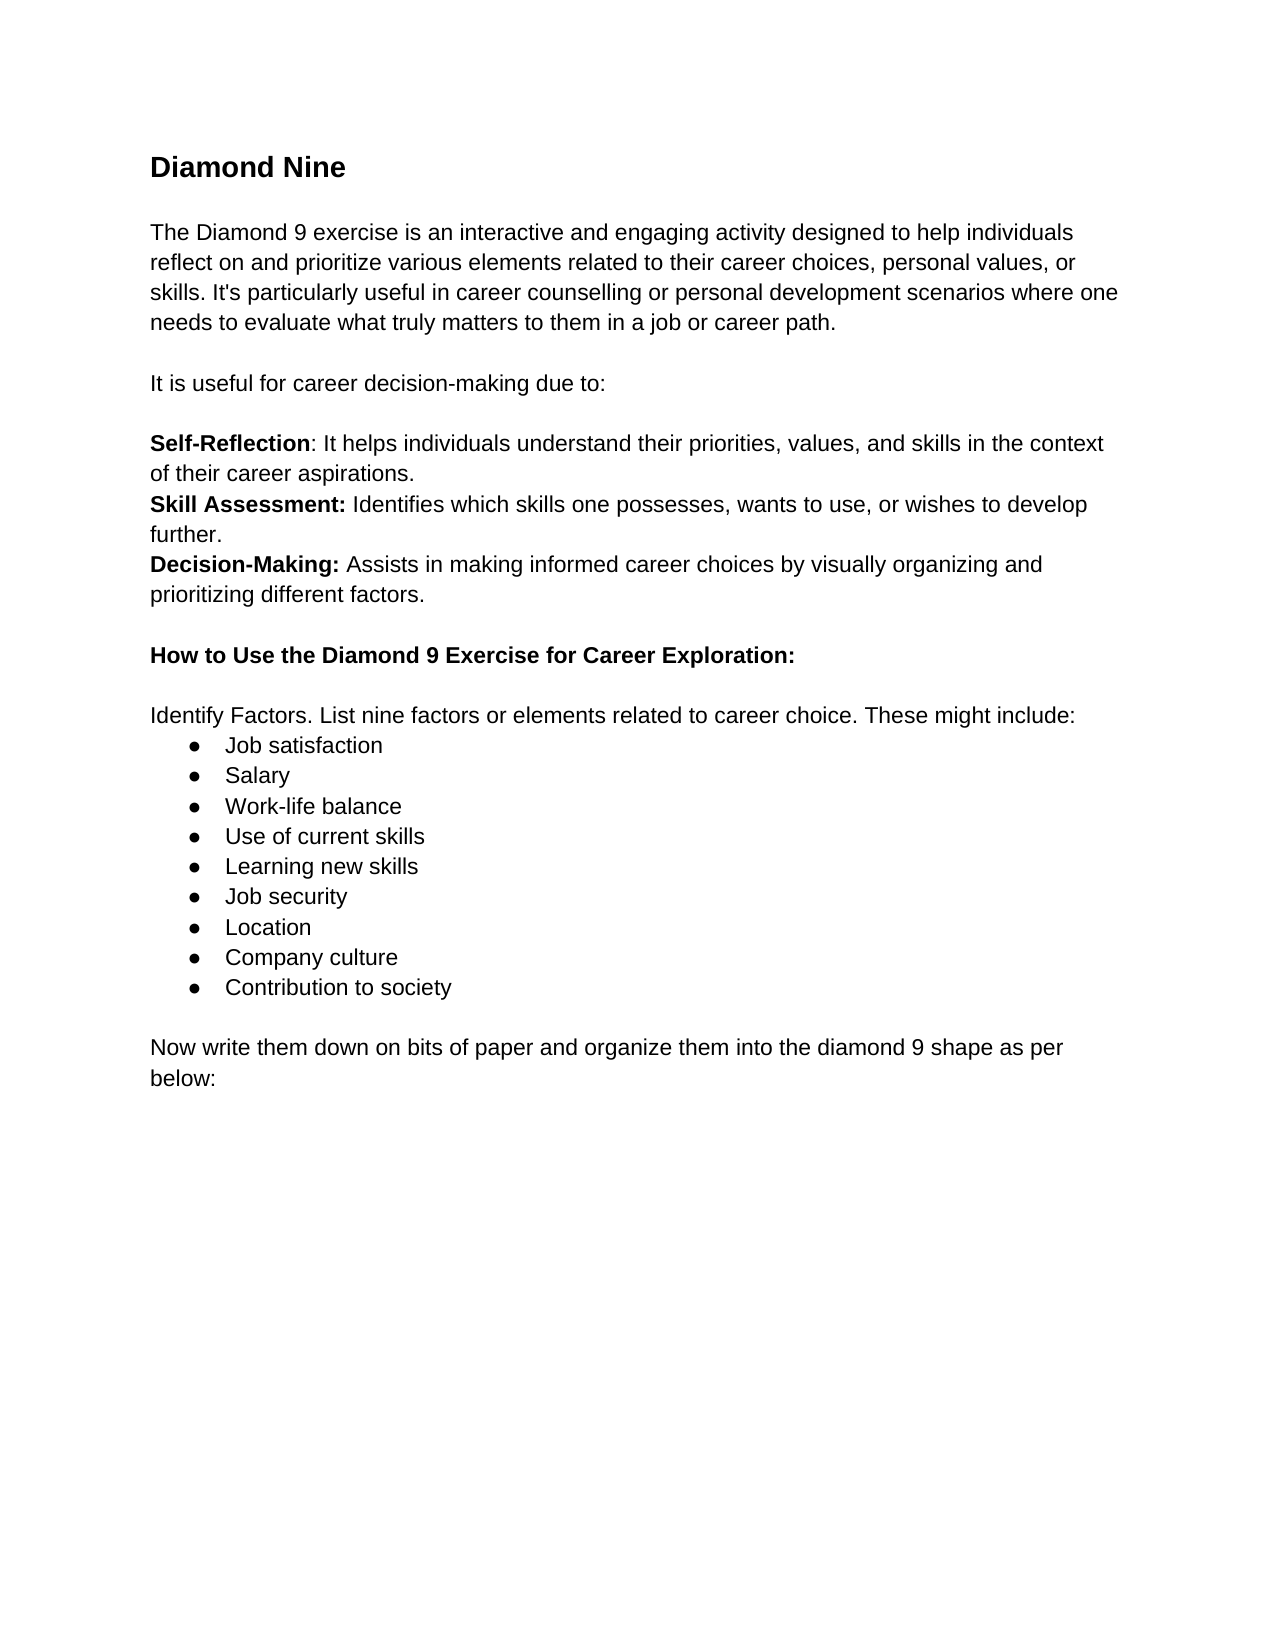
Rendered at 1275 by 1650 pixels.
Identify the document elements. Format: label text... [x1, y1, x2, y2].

text It is useful for career decision-making due to: [150, 370, 1125, 396]
text How to Use the Diamond 9 Exercise for Career Exploration: [150, 642, 1125, 668]
list Work-life balance [187, 793, 1125, 819]
text Diamond Nine [150, 150, 1125, 183]
list Location [187, 913, 1125, 940]
list Use of current skills [187, 823, 1125, 849]
text Identify Factors. List nine factors or elements related to career choice. These might include: [150, 702, 1125, 728]
list Salary [187, 762, 1125, 789]
list Company culture [187, 944, 1125, 970]
text Self-Reflection: It helps individuals understand their priorities, values, and skills in the context of their career aspirations. [150, 430, 1125, 487]
text The Diamond 9 exercise is an interactive and engaging activity designed to help individuals reflect on and prioritize various elements related to their career choices, personal values, or skills. It's particularly useful in career counselling or personal development scenarios where one needs to evaluate what truly matters to them in a job or career path. [150, 219, 1125, 336]
text Now write them down on bits of paper and organize them into the diamond 9 shape as per below: [150, 1034, 1125, 1091]
text Decision-Making: Assists in making informed career choices by visually organizing and prioritizing different factors. [150, 551, 1125, 608]
list Learning new skills [187, 853, 1125, 879]
list Contribution to society [187, 974, 1125, 1000]
list Job security [187, 883, 1125, 910]
list Job satisfaction [187, 732, 1125, 759]
text Skill Assessment: Identifies which skills one possesses, wants to use, or wishes to develop further. [150, 491, 1125, 547]
